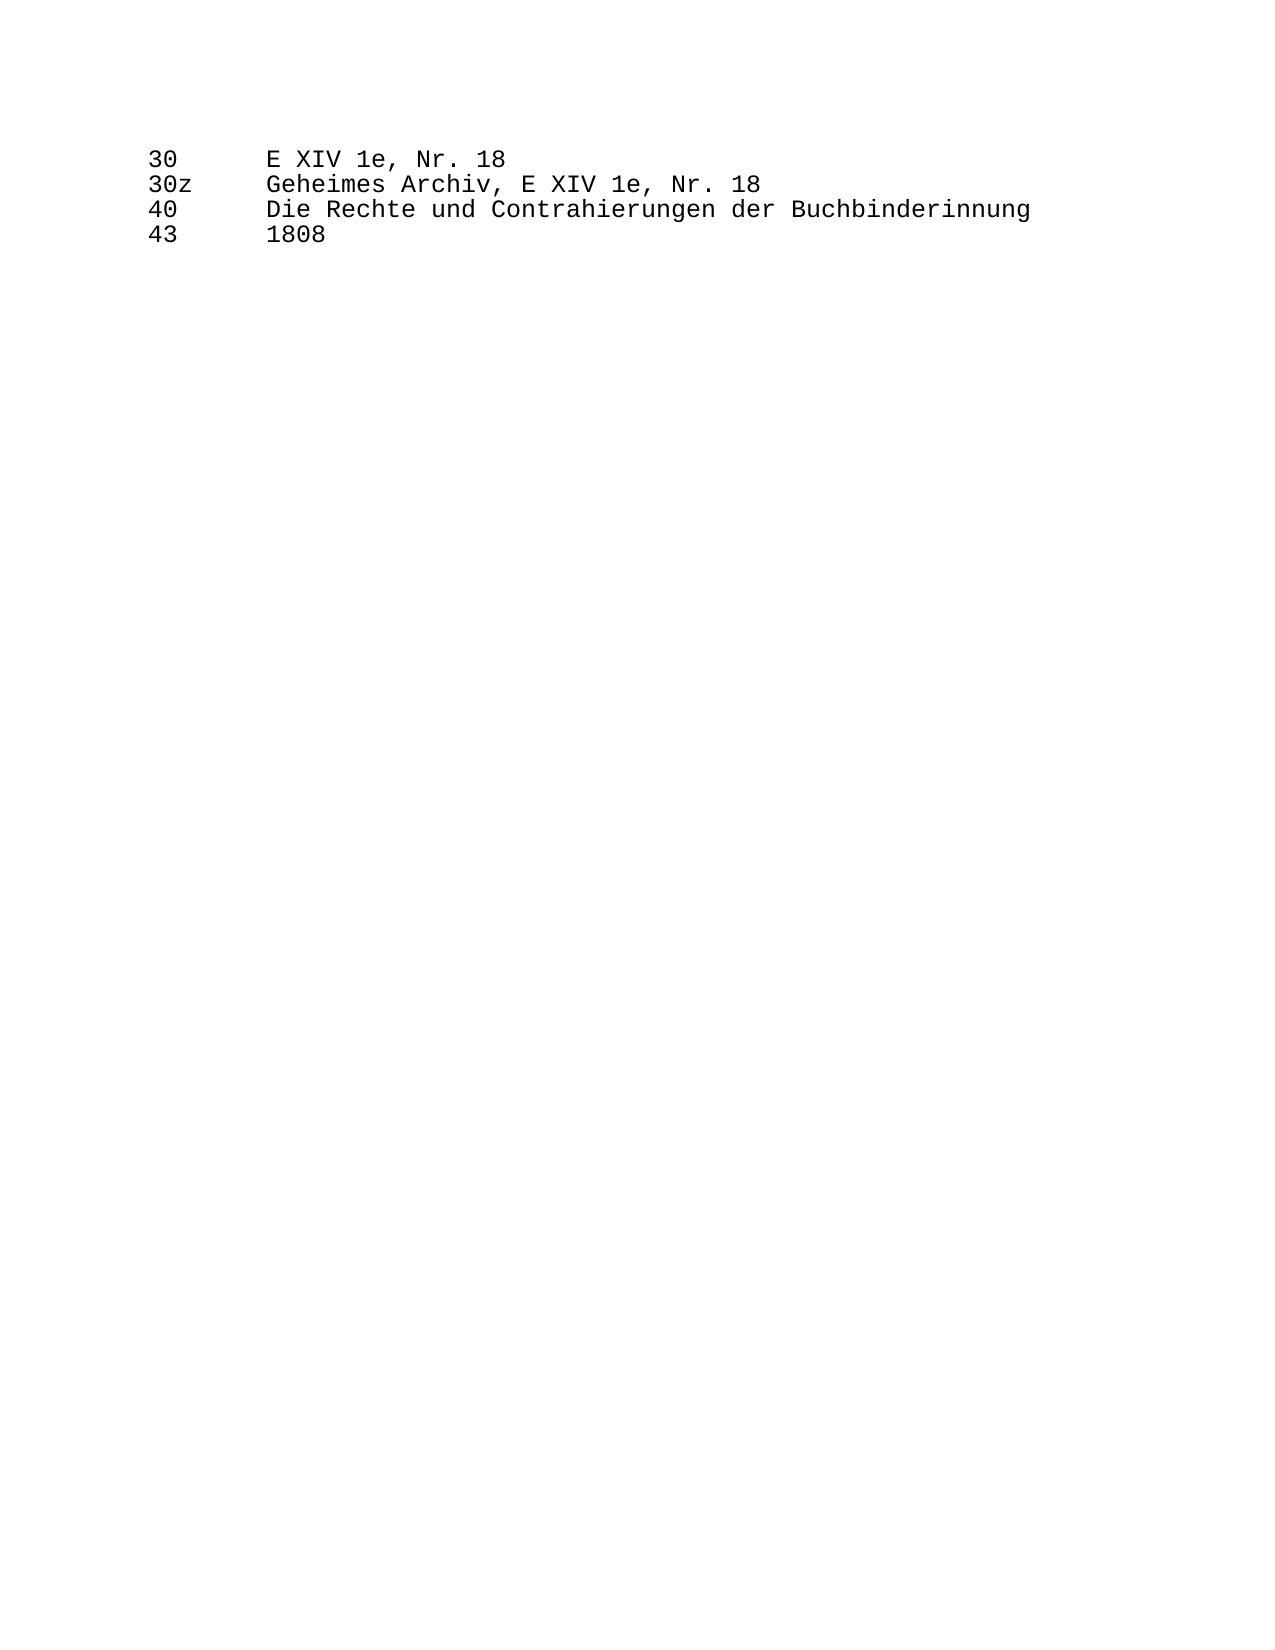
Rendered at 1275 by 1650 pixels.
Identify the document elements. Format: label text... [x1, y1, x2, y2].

text 30 E XIV 1e, Nr. 18 [148, 148, 1127, 173]
text 30z Geheimes Archiv, E XIV 1e, Nr. 18 [148, 173, 1127, 198]
text 43 1808 [148, 223, 1127, 248]
text 40 Die Rechte und Contrahierungen der s[Buchbinderinnung]s [148, 198, 1127, 223]
